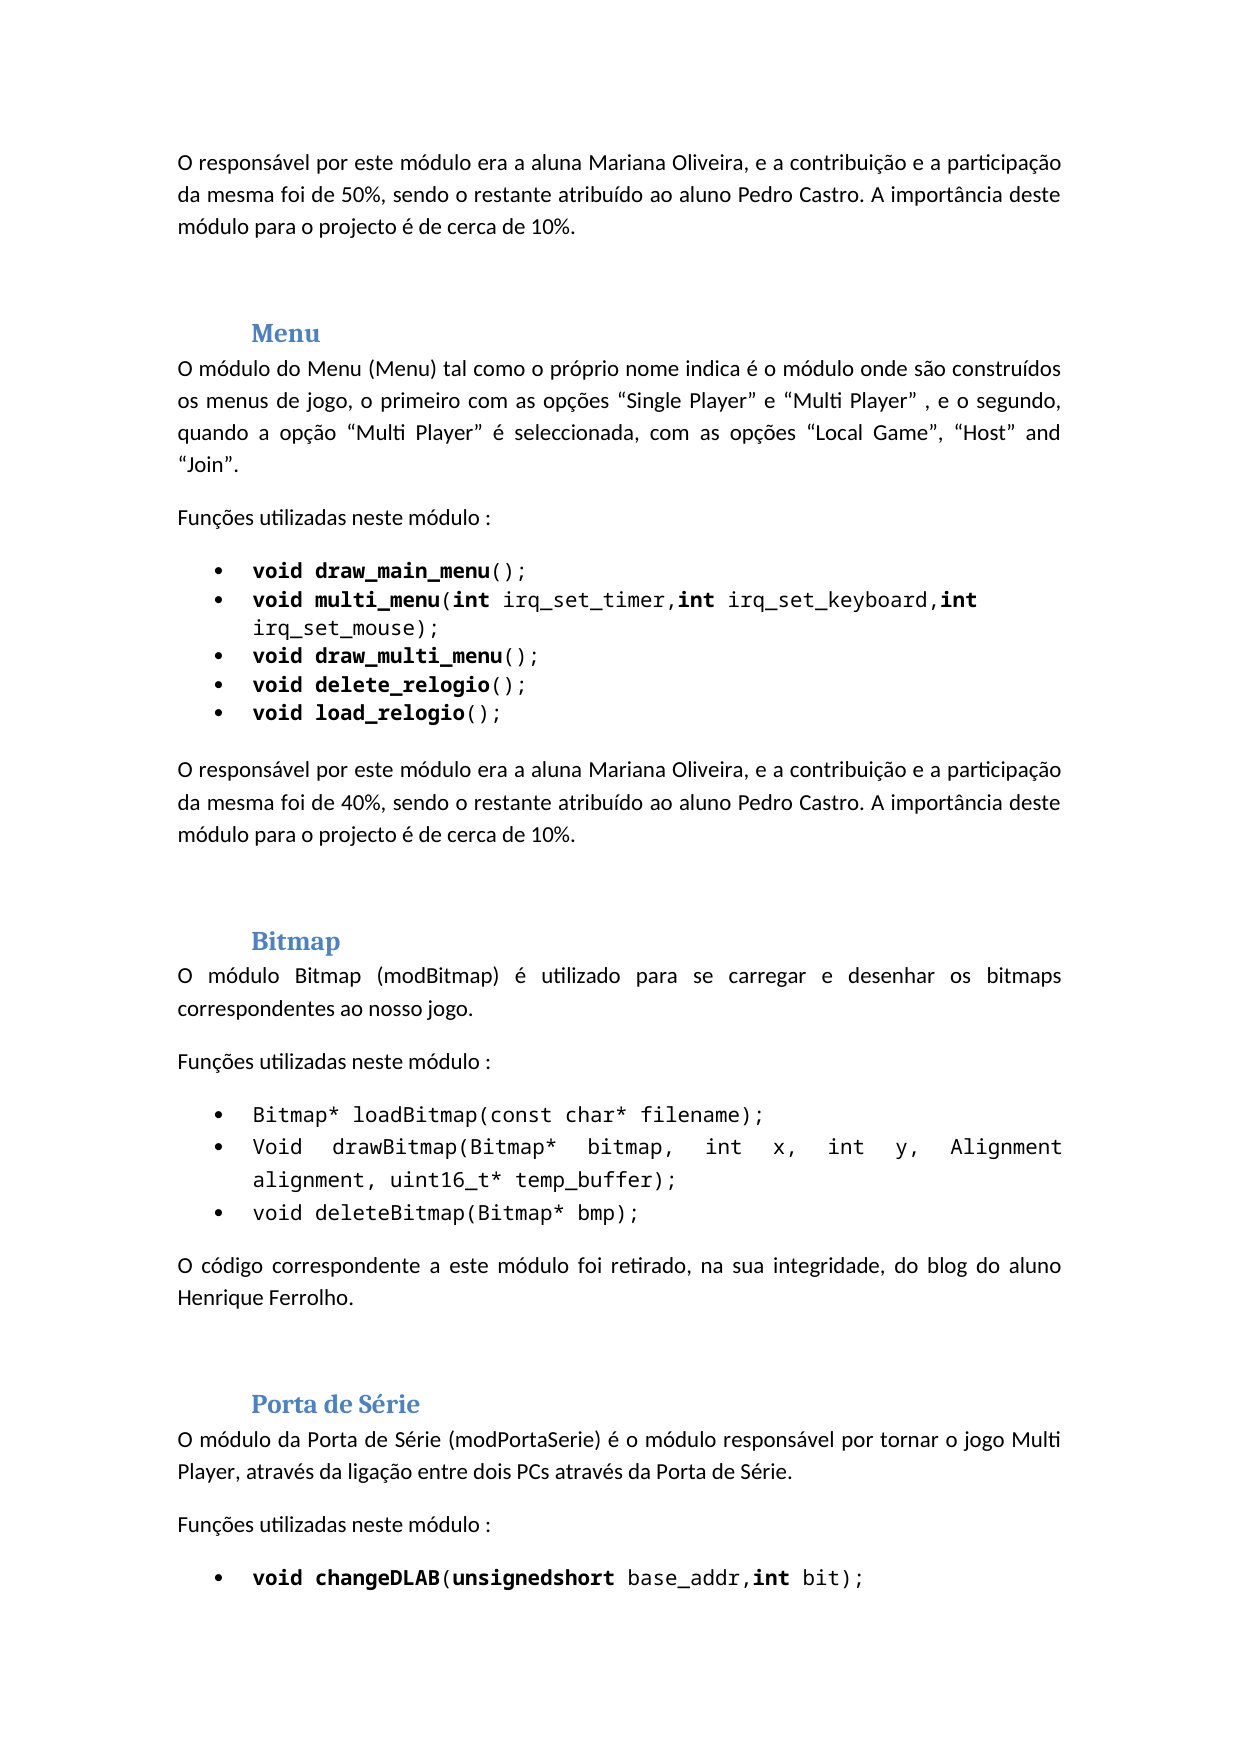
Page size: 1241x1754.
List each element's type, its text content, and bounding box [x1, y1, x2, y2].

list Bitmap* loadBitmap(const char* filename); [215, 1100, 1063, 1128]
subtitle Porta de Série [177, 1389, 1063, 1420]
text Funções utilizadas neste módulo : [177, 1510, 1063, 1538]
subtitle Bitmap [177, 926, 1063, 957]
list void draw_main_menu(); [215, 556, 1063, 585]
list Void drawBitmap(Bitmap* bitmap, int x, int y, Alignment alignment, uint16_t* temp_buffer); [215, 1132, 1063, 1193]
list void changeDLAB(unsignedshort base_addr,int bit); [215, 1563, 1063, 1592]
text O módulo Bitmap (modBitmap) é utilizado para se carregar e desenhar os bitmaps correspondentes ao nosso jogo. [177, 962, 1063, 1022]
text O módulo da Porta de Série (modPortaSerie) é o módulo responsável por tornar o jogo Multi Player, através da ligação entre dois PCs através da Porta de Série. [177, 1425, 1063, 1485]
text O módulo do Menu (Menu) tal como o próprio nome indica é o módulo onde são construídos os menus de jogo, o primeiro com as opções “Single Player” e “Multi Player” , e o segundo, quando a opção “Multi Player” é seleccionada, com as opções “Local Game”, “Host” and “Join”. [177, 354, 1063, 478]
text O responsável por este módulo era a aluna Mariana Oliveira, e a contribuição e a participação da mesma foi de 40%, sendo o restante atribuído ao aluno Pedro Castro. A importância deste módulo para o projecto é de cerca de 10%. [177, 755, 1063, 848]
text Funções utilizadas neste módulo : [177, 1047, 1063, 1075]
text O responsável por este módulo era a aluna Mariana Oliveira, e a contribuição e a participação da mesma foi de 50%, sendo o restante atribuído ao aluno Pedro Castro. A importância deste módulo para o projecto é de cerca de 10%. [177, 148, 1063, 240]
list void deleteBitmap(Bitmap* bmp); [215, 1198, 1063, 1226]
list void multi_menu(int irq_set_timer,int irq_set_keyboard,int irq_set_mouse); [215, 585, 1063, 642]
list void delete_relogio(); [215, 670, 1063, 698]
text O código correspondente a este módulo foi retirado, na sua integridade, do blog do aluno Henrique Ferrolho. [177, 1251, 1063, 1311]
subtitle Menu [177, 318, 1063, 349]
list void draw_multi_menu(); [215, 642, 1063, 670]
list void load_relogio(); [215, 698, 1063, 727]
text Funções utilizadas neste módulo : [177, 503, 1063, 531]
